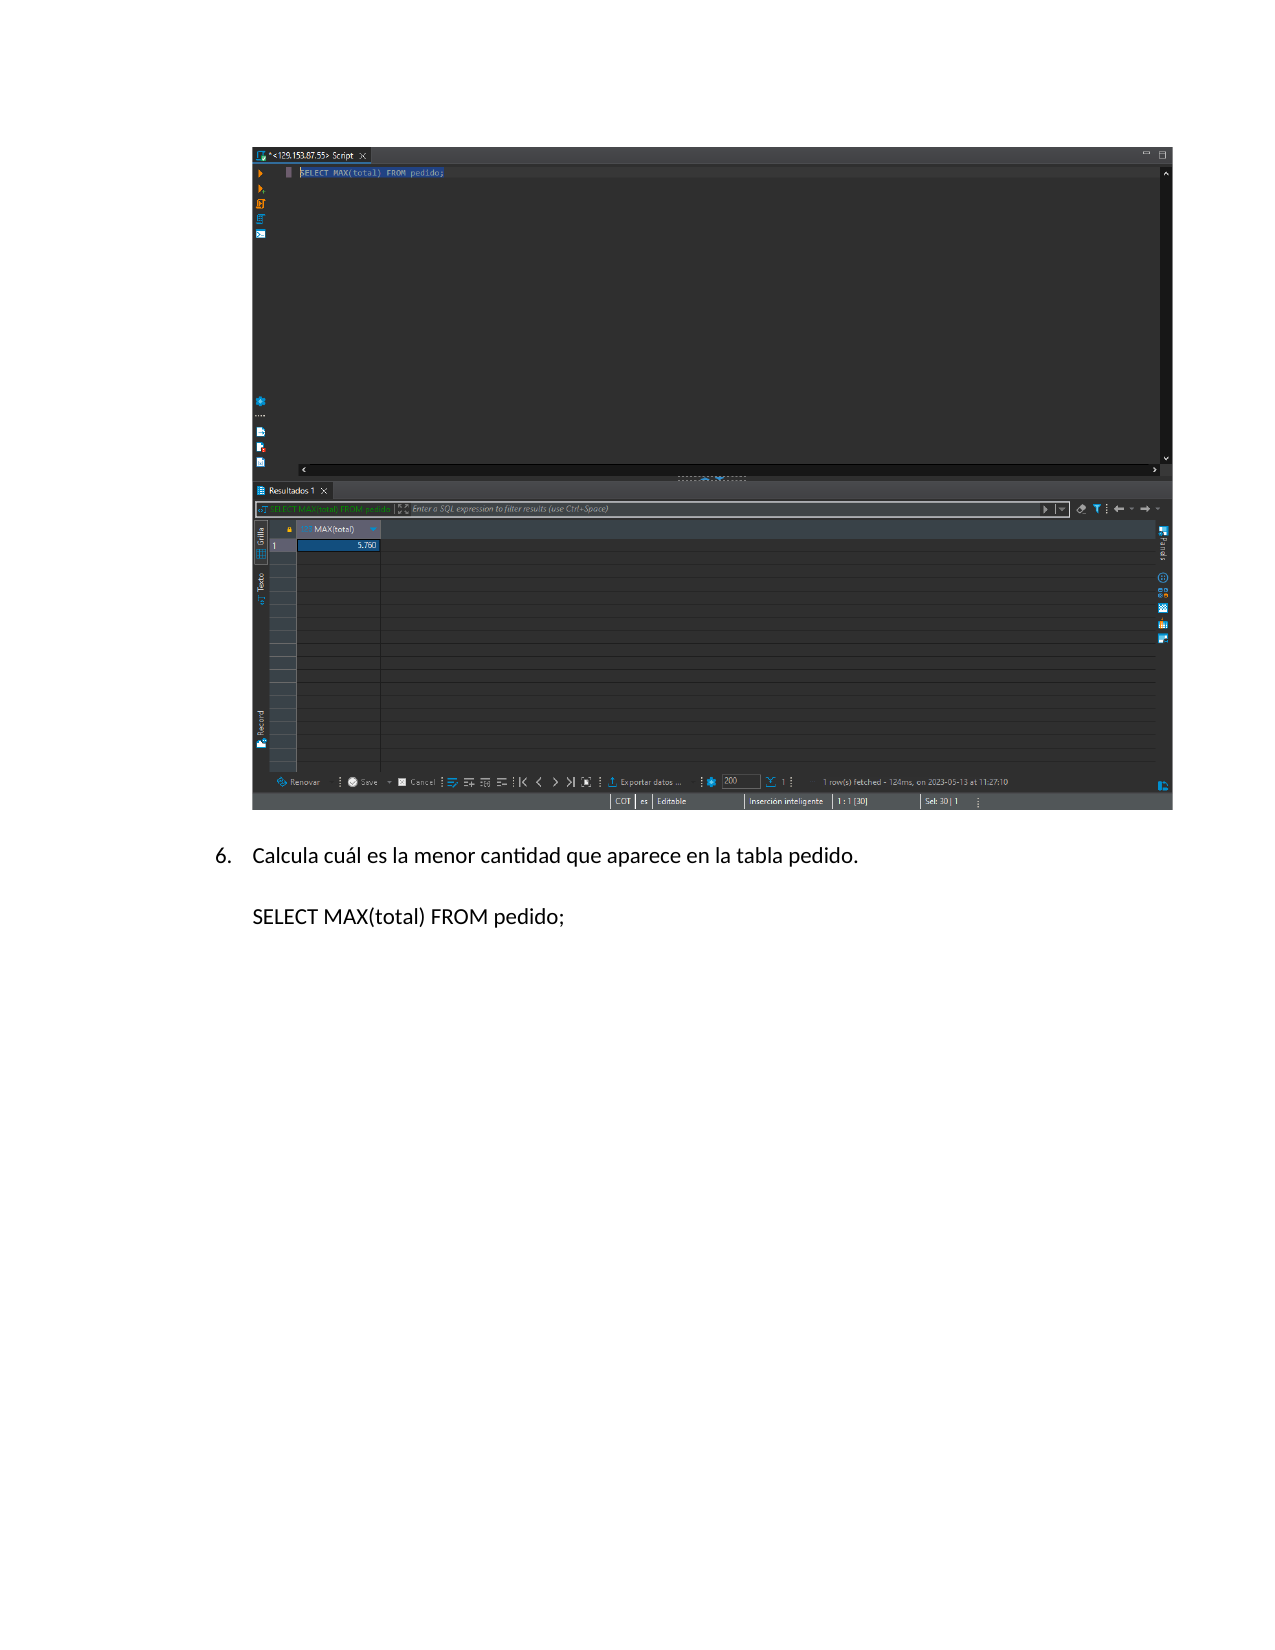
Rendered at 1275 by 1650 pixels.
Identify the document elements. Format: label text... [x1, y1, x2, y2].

picture [252, 147, 1173, 810]
list SELECT MAX(total) FROM pedido; [252, 902, 1098, 930]
list Calcula cuál es la menor cantidad que aparece en la tabla pedido. [215, 842, 1098, 870]
